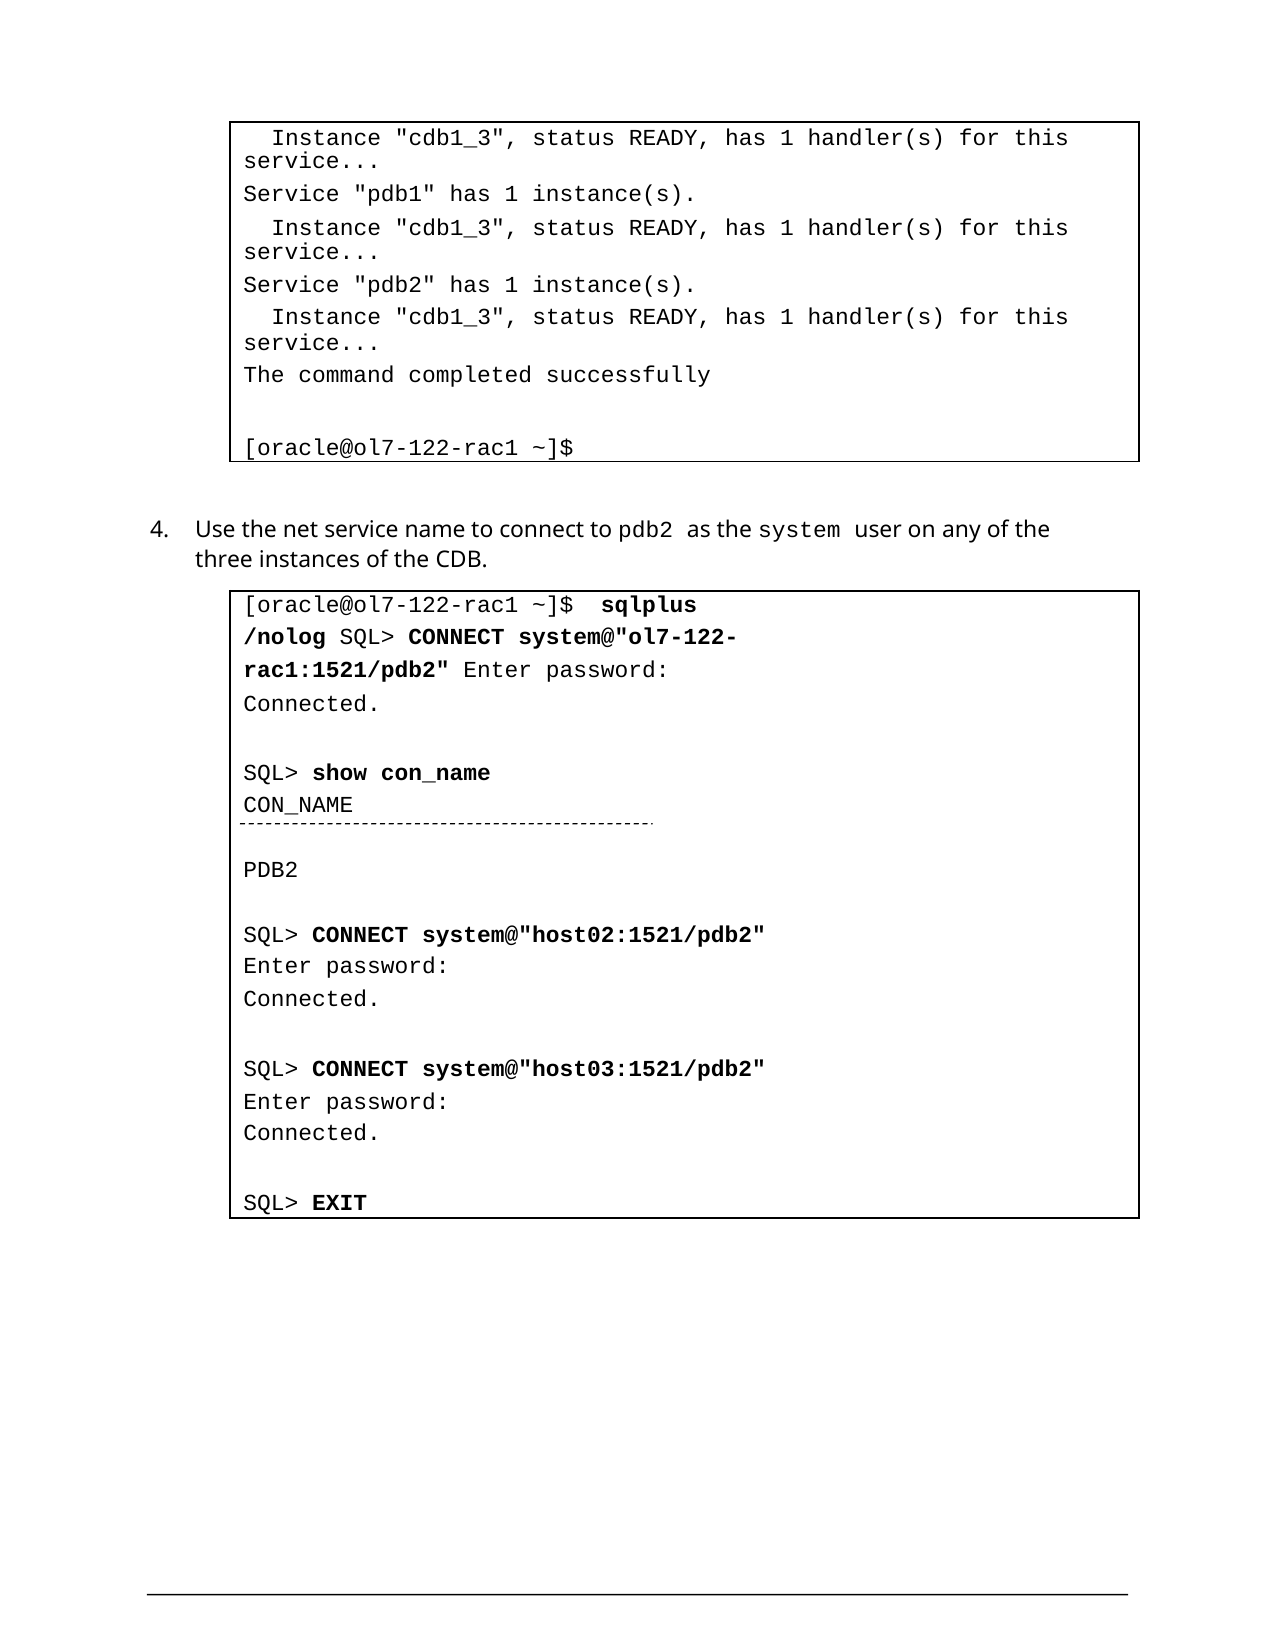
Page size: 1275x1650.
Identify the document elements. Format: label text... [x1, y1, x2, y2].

table_header Instance "cdb1_3", status READY, has 1 handler(s) for this service... Service "pdb1" has 1 instance(s). Instance "cdb1_3", status READY, has 1 handler(s) for this service... Service "pdb2" has 1 instance(s). Instance "cdb1_3", status READY, has 1 handler(s) for this service... The command completed successfully [oracle@ol7-122-rac1 ~]$ [231, 123, 1138, 461]
table_header [oracle@ol7-122-rac1 ~]$ sqlplus /nolog SQL> CONNECT system@"ol7-122-rac1:1521/pdb2" Enter password: Connected. SQL> show con_name CON_NAME PDB2 SQL> CONNECT system@"host02:1521/pdb2" Enter password: Connected. SQL> CONNECT system@"host03:1521/pdb2" Enter password: Connected. SQL> EXIT [231, 592, 1138, 1217]
list Use the net service name to connect to pdb2 as the system user on any of the three instances of the CDB. [150, 514, 1060, 574]
